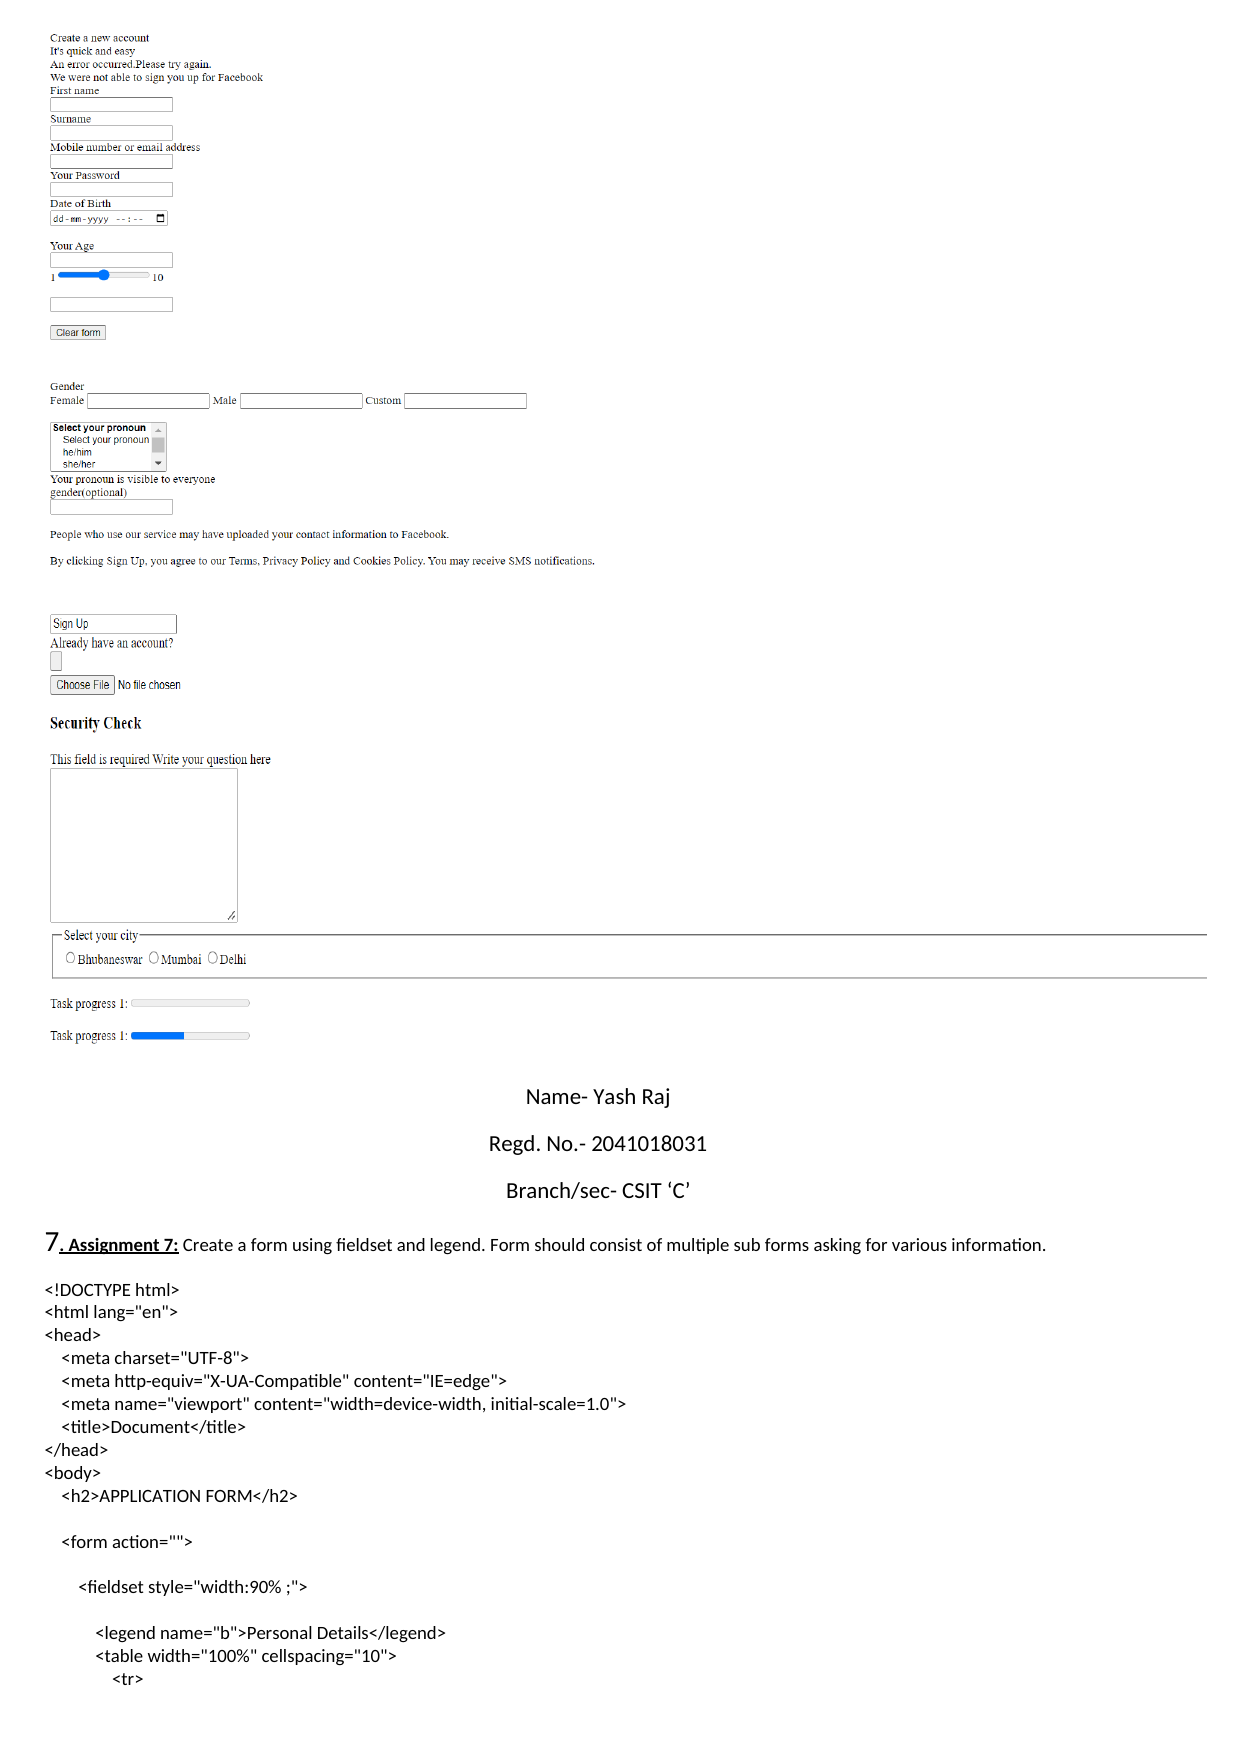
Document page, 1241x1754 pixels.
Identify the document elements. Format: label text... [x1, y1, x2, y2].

text 7. Assignment 7: Create a form using fieldset and legend. Form should consist of multiple sub forms asking for various information. [44, 1223, 1152, 1258]
text <meta name="viewport" content="width=device-width, initial-scale=1.0"> [44, 1392, 1152, 1415]
text Name- Yash Raj [44, 1082, 1152, 1110]
picture [44, 29, 602, 569]
text <html lang="en"> [44, 1301, 1152, 1324]
text <tr> [44, 1667, 1152, 1690]
text Branch/sec- CSIT ‘C’ [44, 1176, 1152, 1204]
text <title>Document</title> [44, 1415, 1152, 1438]
text <meta http-equiv="X-UA-Compatible" content="IE=edge"> [44, 1369, 1152, 1392]
text <meta charset="UTF-8"> [44, 1347, 1152, 1369]
picture [44, 604, 1207, 1047]
text <fieldset style="width:90% ;"> [44, 1576, 1152, 1599]
text Regd. No.- 2041018031 [44, 1129, 1152, 1157]
text <h2>APPLICATION FORM</h2> [44, 1484, 1152, 1507]
text </head> [44, 1438, 1152, 1461]
text <!DOCTYPE html> [44, 1278, 1152, 1301]
text <head> [44, 1324, 1152, 1347]
text <form action=""> [44, 1530, 1152, 1553]
text <table width="100%" cellspacing="10"> [44, 1644, 1152, 1667]
text <legend name="b">Personal Details</legend> [44, 1622, 1152, 1644]
text <body> [44, 1461, 1152, 1484]
